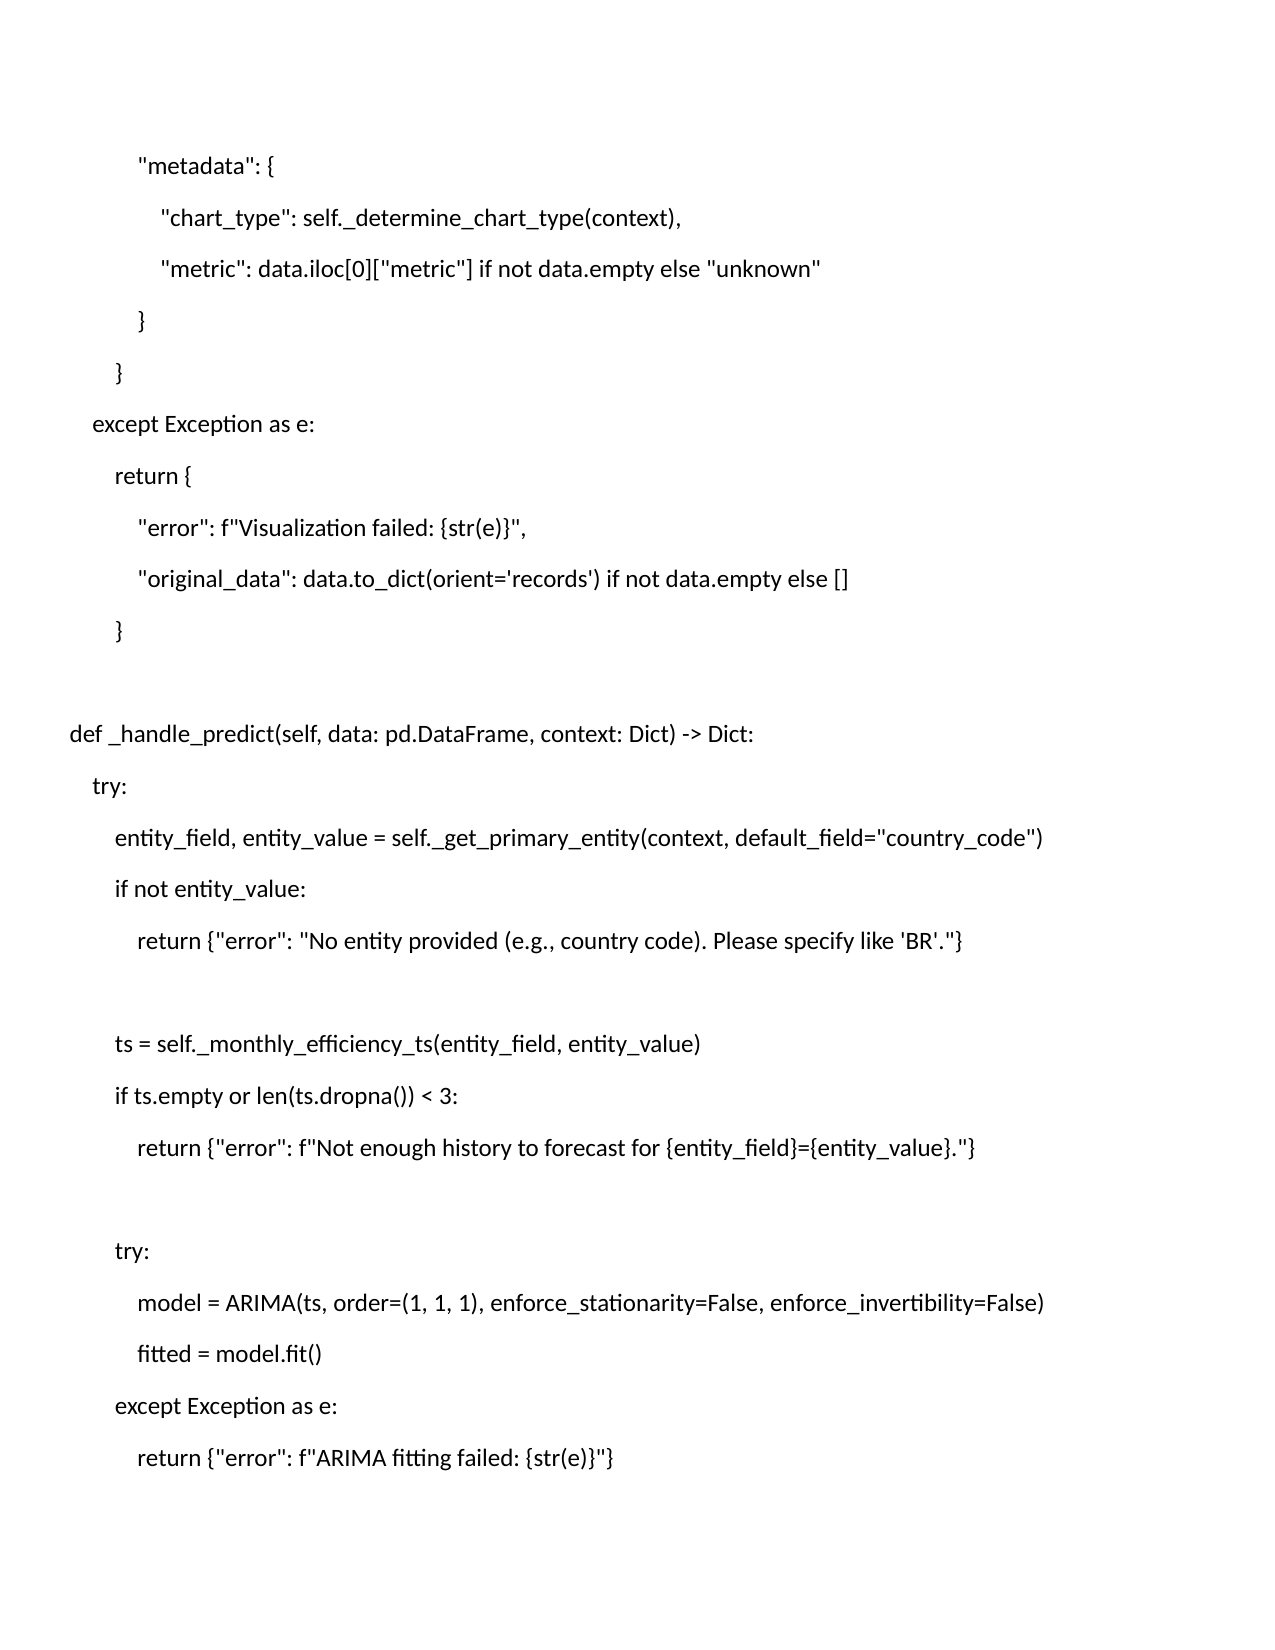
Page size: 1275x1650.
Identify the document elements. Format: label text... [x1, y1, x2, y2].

text } [47, 357, 1125, 387]
text try: [47, 1235, 1125, 1266]
text } [47, 615, 1125, 646]
text "original_data": data.to_dict(orient='records') if not data.empty else [] [47, 563, 1125, 594]
text fitted = model.fit() [47, 1338, 1125, 1369]
text except Exception as e: [47, 408, 1125, 439]
text return { [47, 460, 1125, 491]
text if not entity_value: [47, 873, 1125, 904]
text "metadata": { [47, 150, 1125, 181]
text if ts.empty or len(ts.dropna()) < 3: [47, 1080, 1125, 1111]
text "metric": data.iloc[0]["metric"] if not data.empty else "unknown" [47, 253, 1125, 284]
text except Exception as e: [47, 1390, 1125, 1421]
text try: [47, 770, 1125, 801]
text model = ARIMA(ts, order=(1, 1, 1), enforce_stationarity=False, enforce_invertibility=False) [47, 1287, 1125, 1317]
text "chart_type": self._determine_chart_type(context), [47, 202, 1125, 232]
text return {"error": "No entity provided (e.g., country code). Please specify like 'BR'."} [47, 925, 1125, 956]
text def _handle_predict(self, data: pd.DataFrame, context: Dict) -> Dict: [47, 718, 1125, 749]
text ts = self._monthly_efficiency_ts(entity_field, entity_value) [47, 1028, 1125, 1059]
text return {"error": f"ARIMA fitting failed: {str(e)}"} [47, 1442, 1125, 1472]
text entity_field, entity_value = self._get_primary_entity(context, default_field="country_code") [47, 822, 1125, 852]
text } [47, 305, 1125, 336]
text "error": f"Visualization failed: {str(e)}", [47, 512, 1125, 542]
text return {"error": f"Not enough history to forecast for {entity_field}={entity_value}."} [47, 1132, 1125, 1162]
